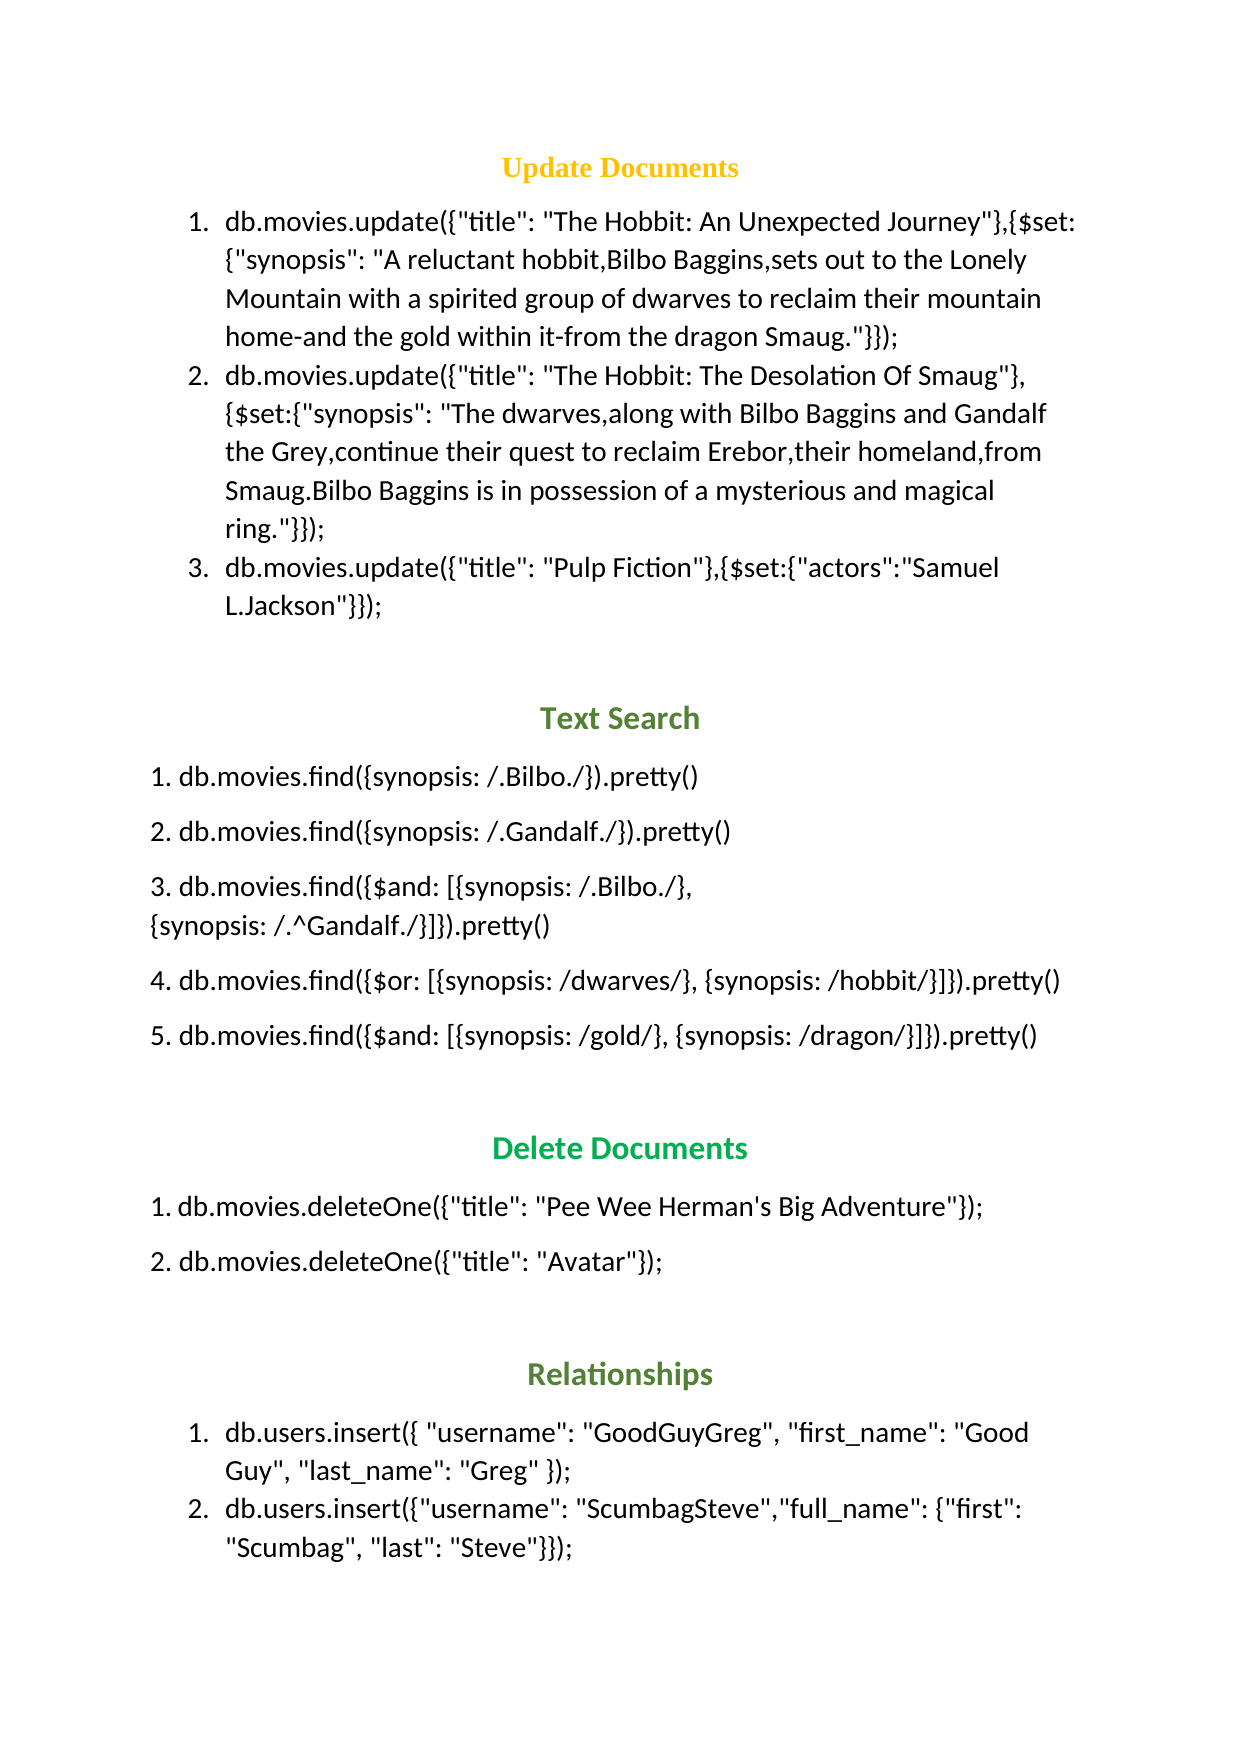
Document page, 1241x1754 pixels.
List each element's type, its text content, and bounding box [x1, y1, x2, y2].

text Update Documents [150, 150, 1090, 183]
text Relationships [150, 1353, 1090, 1394]
list db.users.insert({ "username": "GoodGuyGreg", "first_name": "Good Guy", "last_name": "Greg" }); [187, 1414, 1090, 1488]
list db.movies.update({"title": "Pulp Fiction"},{$set:{"actors":"Samuel L.Jackson"}}); [187, 549, 1090, 623]
text 5. db.movies.find({$and: [{synopsis: /gold/}, {synopsis: /dragon/}]}).pretty() [150, 1017, 1090, 1052]
text 3. db.movies.find({$and: [{synopsis: /.Bilbo./}, {synopsis: /.^Gandalf./}]}).pretty() [150, 868, 1090, 942]
list db.movies.update({"title": "The Hobbit: An Unexpected Journey"},{$set:{"synopsis": "A reluctant hobbit,Bilbo Baggins,sets out to the Lonely Mountain with a spirited group of dwarves to reclaim their mountain home-and the gold within it-from the dragon Smaug."}}); [187, 203, 1090, 354]
text 2. db.movies.find({synopsis: /.Gandalf./}).pretty() [150, 813, 1090, 849]
text 4. db.movies.find({$or: [{synopsis: /dwarves/}, {synopsis: /hobbit/}]}).pretty() [150, 962, 1090, 997]
text Text Search [150, 697, 1090, 738]
text Delete Documents [150, 1127, 1090, 1168]
list db.users.insert({"username": "ScumbagSteve","full_name": {"first": "Scumbag", "last": "Steve"}}); [187, 1491, 1090, 1564]
list db.movies.update({"title": "The Hobbit: The Desolation Of Smaug"},{$set:{"synopsis": "The dwarves,along with Bilbo Baggins and Gandalf the Grey,continue their quest to reclaim Erebor,their homeland,from Smaug.Bilbo Baggins is in possession of a mysterious and magical ring."}}); [187, 357, 1090, 546]
text 1. db.movies.find({synopsis: /.Bilbo./}).pretty() [150, 758, 1090, 794]
text 2. db.movies.deleteOne({"title": "Avatar"}); [150, 1243, 1090, 1278]
text 1. db.movies.deleteOne({"title": "Pee Wee Herman's Big Adventure"}); [150, 1188, 1090, 1223]
